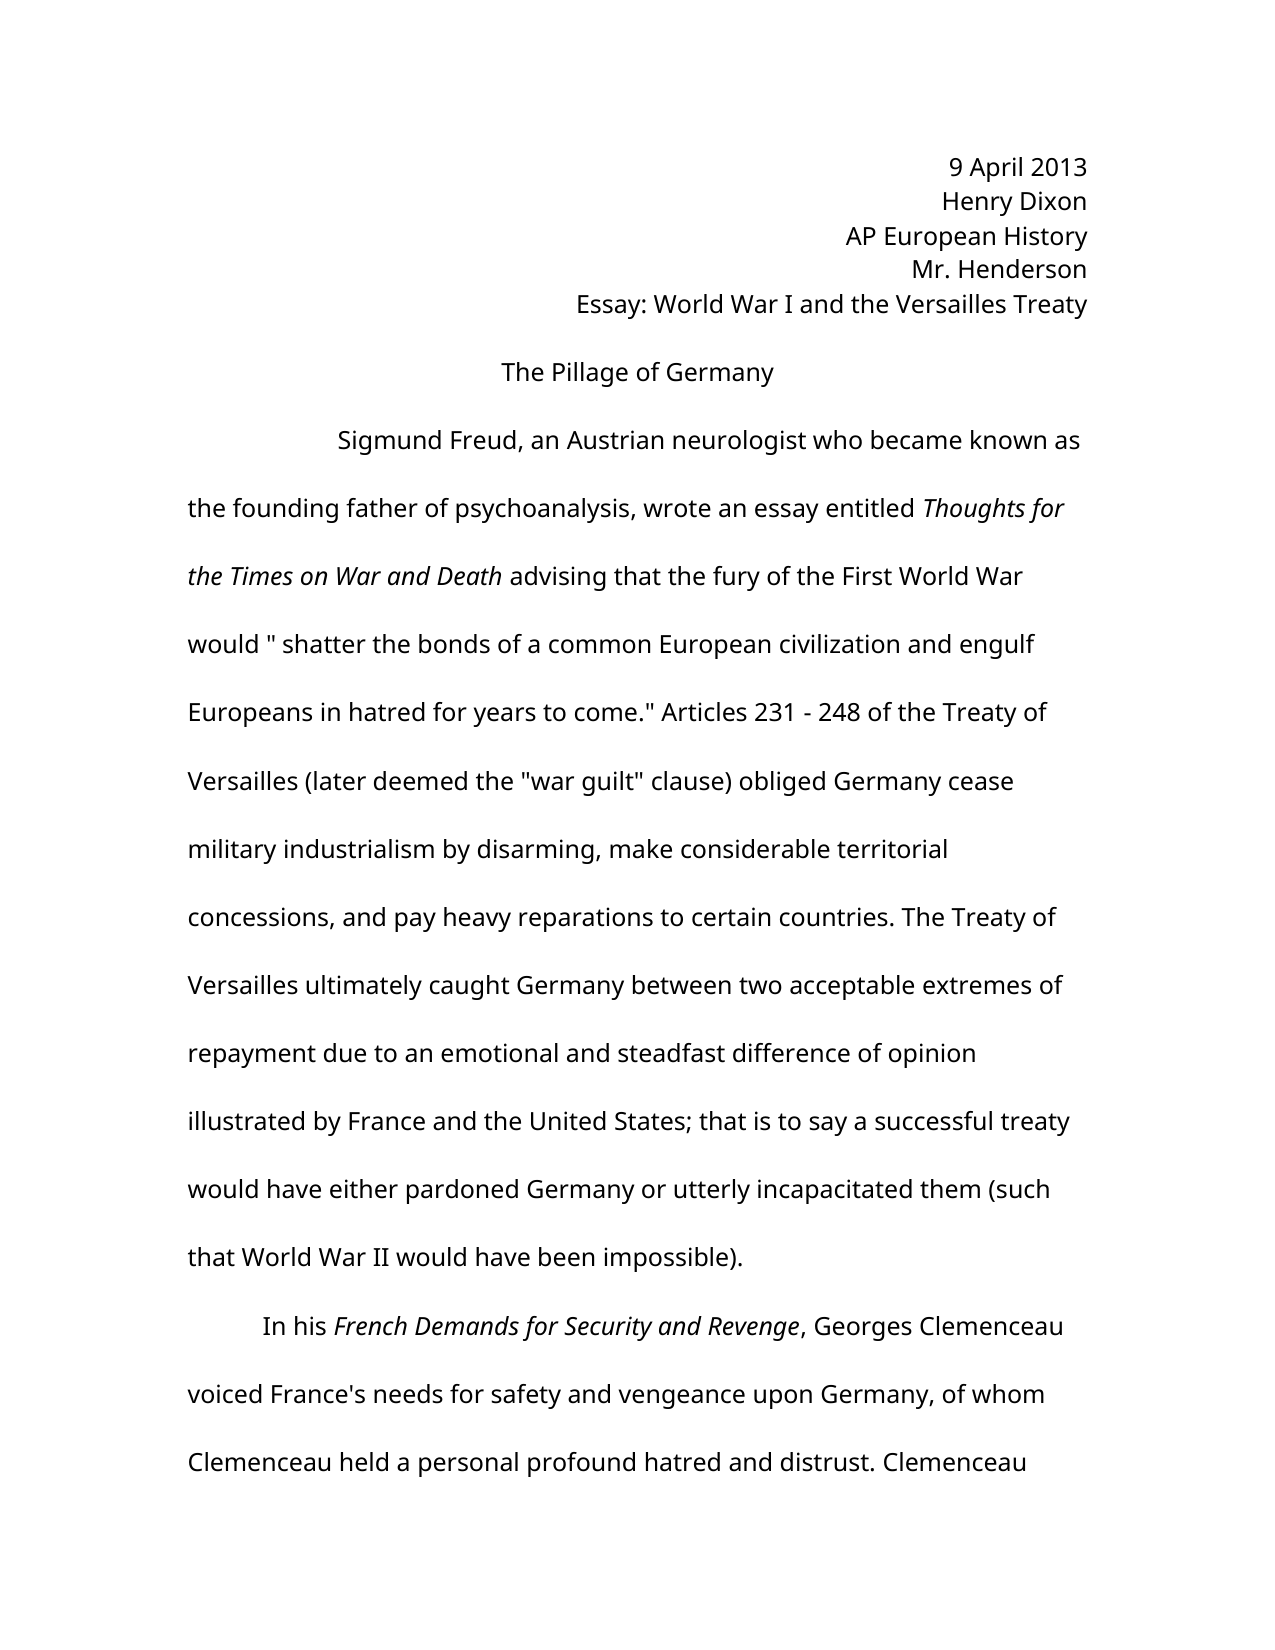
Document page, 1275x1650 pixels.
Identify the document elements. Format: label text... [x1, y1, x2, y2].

text Essay: World War I and the Versailles Treaty [187, 286, 1087, 320]
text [187, 1308, 1087, 1478]
text Mr. Henderson [187, 252, 1087, 286]
text The Pillage of Germany [187, 354, 1087, 388]
text 9 April 2013 [187, 150, 1087, 184]
text Henry Dixon [187, 184, 1087, 218]
text AP European History [187, 218, 1087, 252]
text Sigmund Freud, an Austrian neurologist who became known as the founding father of psychoanalysis, wrote an essay entitled Thoughts for the Times on War and Death advising that the fury of the First World War would " shatter the bonds of a common European civilization and engulf Europeans in hatred for years to come." Articles 231 - 248 of the Treaty of Versailles (later deemed the "war guilt" clause) obliged Germany cease military industrialism by disarming, make considerable territorial concessions, and pay heavy reparations to certain countries. The Treaty of Versailles ultimately caught Germany between two acceptable extremes of repayment due to an emotional and steadfast difference of opinion illustrated by France and the United States; that is to say a successful treaty would have either pardoned Germany or utterly incapacitated them (such that World War II would have been impossible). [187, 422, 1087, 1274]
